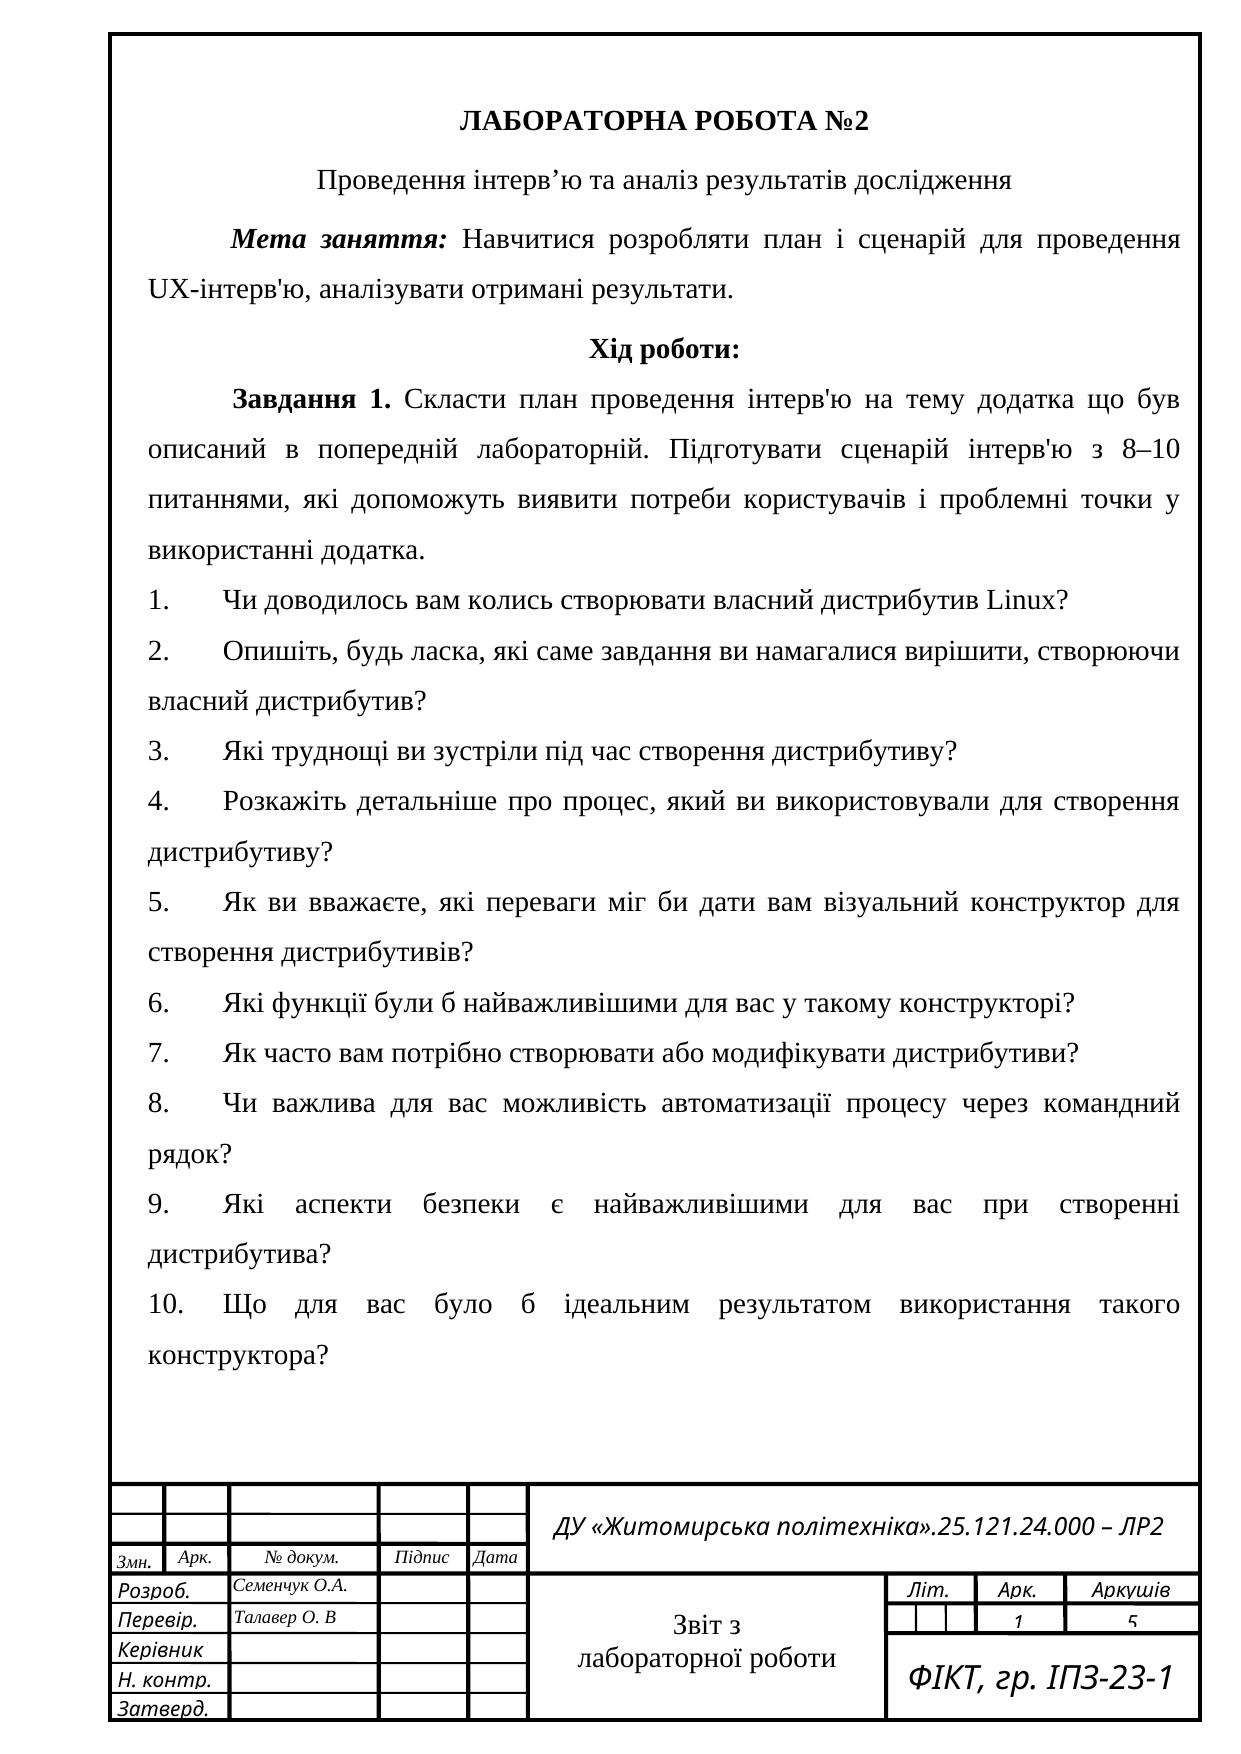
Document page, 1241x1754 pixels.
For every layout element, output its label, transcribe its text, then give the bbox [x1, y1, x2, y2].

text Мета заняття: Навчитися розробляти план і сценарій для проведення UX-інтерв'ю, аналізувати отримані результати. [148, 221, 1181, 305]
list Що для вас було б ідеальним результатом використання такого конструктора? [148, 1287, 1181, 1371]
list Розкажіть детальніше про процес, який ви використовували для створення дистрибутиву? [148, 783, 1181, 867]
list Які функції були б найважливішими для вас у такому конструкторі? [148, 985, 1181, 1018]
list Як ви вважаєте, які переваги міг би дати вам візуальний конструктор для створення дистрибутивів? [148, 884, 1181, 968]
list Які аспекти безпеки є найважливішими для вас при створенні дистрибутива? [148, 1186, 1181, 1270]
text Проведення інтерв’ю та аналіз результатів дослідження [148, 162, 1181, 195]
list Які труднощі ви зустріли під час створення дистрибутиву? [148, 733, 1181, 767]
list Чи доводилось вам колись створювати власний дистрибутив Linux? [148, 582, 1181, 616]
text Хід роботи: [148, 331, 1181, 364]
text ЛАБОРАТОРНА РОБОТА №2 [148, 103, 1181, 136]
list Опишіть, будь ласка, які саме завдання ви намагалися вирішити, створюючи власний дистрибутив? [148, 633, 1181, 716]
list Як часто вам потрібно створювати або модифікувати дистрибутиви? [148, 1035, 1181, 1069]
text Завдання 1. Скласти план проведення інтерв'ю на тему додатка що був описаний в попередній лабораторній. Підготувати сценарій інтерв'ю з 8–10 питаннями, які допоможуть виявити потреби користувачів і проблемні точки у використанні додатка. [148, 381, 1181, 566]
list Чи важлива для вас можливість автоматизації процесу через командний рядок? [148, 1085, 1181, 1169]
